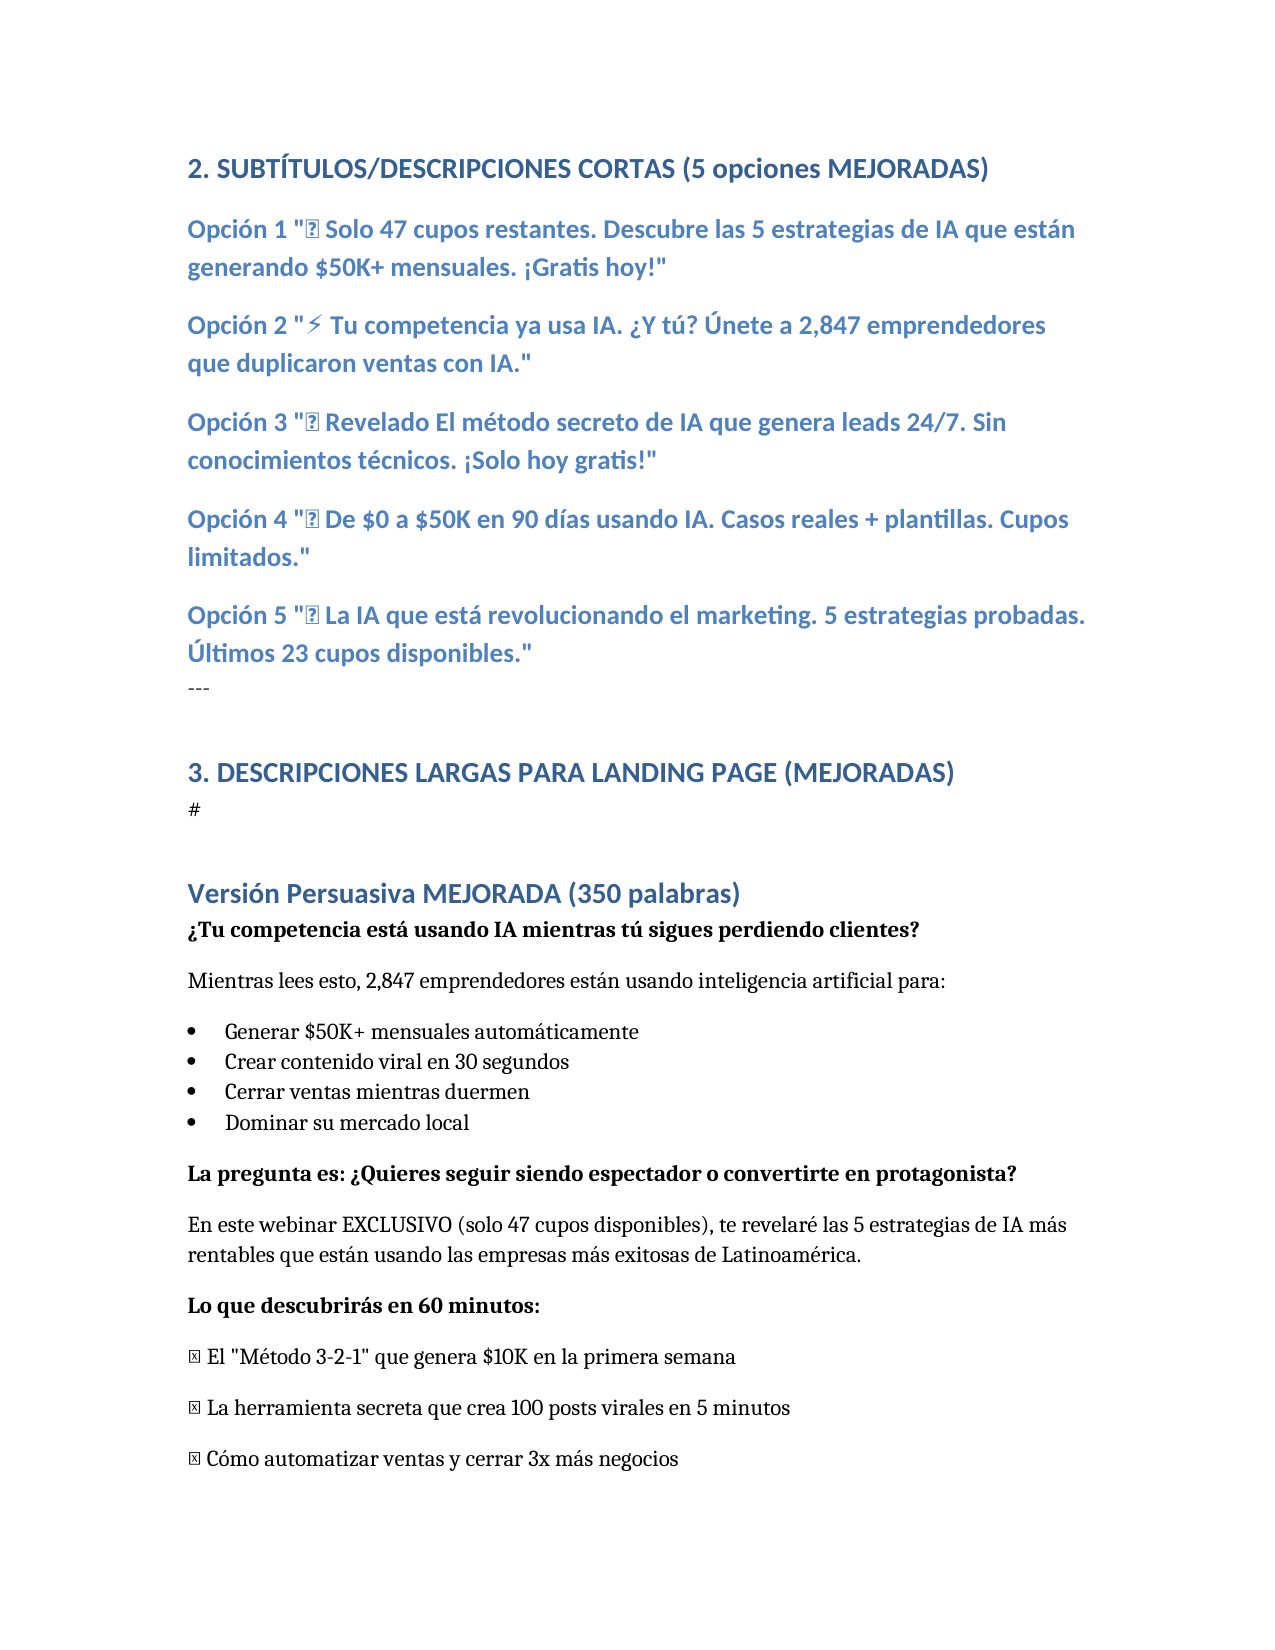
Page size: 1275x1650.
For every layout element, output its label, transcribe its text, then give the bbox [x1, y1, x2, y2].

text # [187, 795, 1087, 822]
subtitle Opción 2 "⚡ Tu competencia ya usa IA. ¿Y tú? Únete a 2,847 emprendedores que duplicaron ventas con IA." [187, 308, 1087, 379]
text ¿Tu competencia está usando IA mientras tú sigues perdiendo clientes? [187, 917, 1087, 943]
list Cerrar ventas mientras duermen [187, 1079, 1087, 1105]
subtitle 3. DESCRIPCIONES LARGAS PARA LANDING PAGE (MEJORADAS) [187, 754, 1087, 790]
text ✅ Cómo automatizar ventas y cerrar 3x más negocios [187, 1446, 1087, 1472]
text --- [187, 674, 1087, 701]
text Mientras lees esto, 2,847 emprendedores están usando inteligencia artificial para: [187, 968, 1087, 994]
text ✅ La herramienta secreta que crea 100 posts virales en 5 minutos [187, 1395, 1087, 1421]
subtitle Opción 5 "🎯 La IA que está revolucionando el marketing. 5 estrategias probadas. Últimos 23 cupos disponibles." [187, 598, 1087, 669]
subtitle Opción 4 "🚀 De $0 a $50K en 90 días usando IA. Casos reales + plantillas. Cupos limitados." [187, 502, 1087, 573]
subtitle 2. SUBTÍTULOS/DESCRIPCIONES CORTAS (5 opciones MEJORADAS) [187, 150, 1087, 186]
subtitle Opción 1 "🔥 Solo 47 cupos restantes. Descubre las 5 estrategias de IA que están generando $50K+ mensuales. ¡Gratis hoy!" [187, 212, 1087, 283]
text ✅ El "Método 3-2-1" que genera $10K en la primera semana [187, 1344, 1087, 1370]
list Generar $50K+ mensuales automáticamente [187, 1019, 1087, 1045]
list Crear contenido viral en 30 segundos [187, 1049, 1087, 1075]
text Lo que descubrirás en 60 minutos: [187, 1293, 1087, 1319]
subtitle Opción 3 "💎 Revelado El método secreto de IA que genera leads 24/7. Sin conocimientos técnicos. ¡Solo hoy gratis!" [187, 405, 1087, 476]
text La pregunta es: ¿Quieres seguir siendo espectador o convertirte en protagonista? [187, 1160, 1087, 1187]
list Dominar su mercado local [187, 1109, 1087, 1136]
subtitle Versión Persuasiva MEJORADA (350 palabras) [187, 876, 1087, 911]
text En este webinar EXCLUSIVO (solo 47 cupos disponibles), te revelaré las 5 estrategias de IA más rentables que están usando las empresas más exitosas de Latinoamérica. [187, 1211, 1087, 1268]
